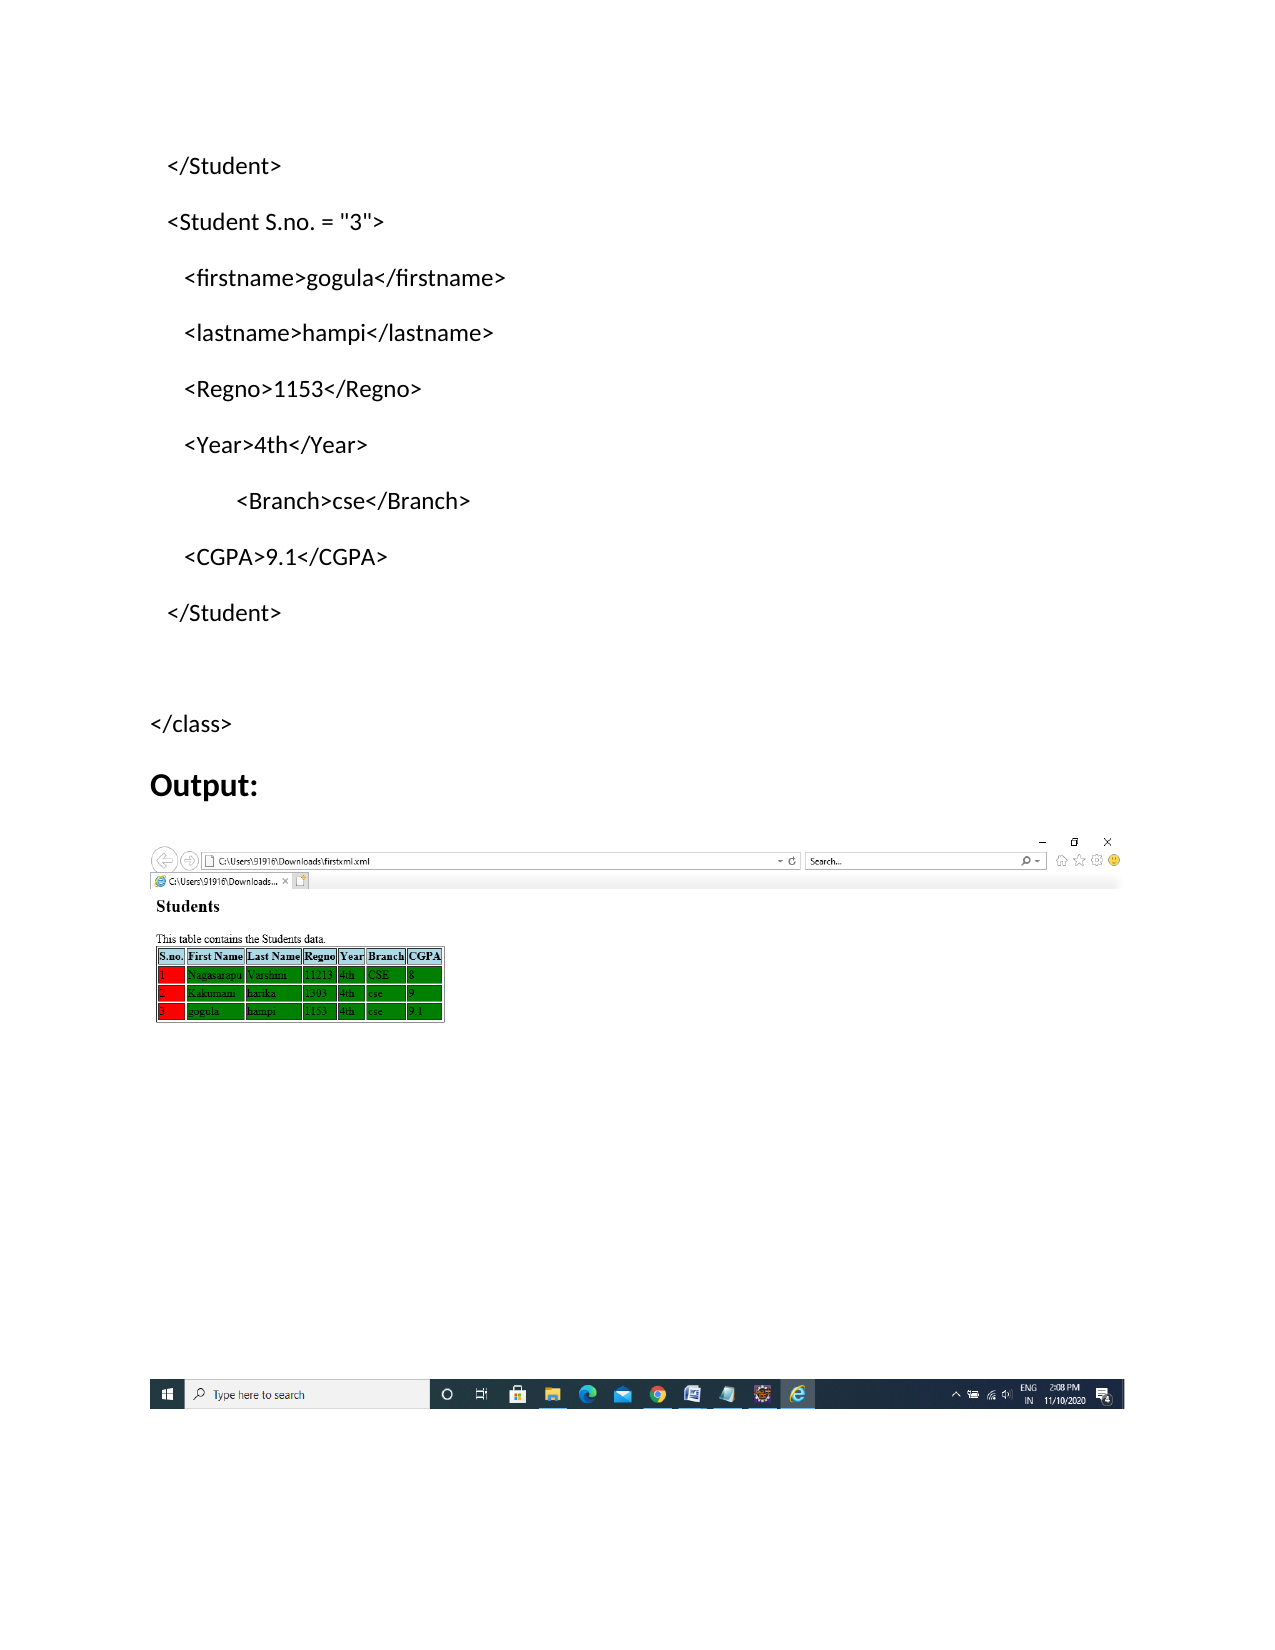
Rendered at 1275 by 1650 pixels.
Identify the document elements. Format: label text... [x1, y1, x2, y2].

text <firstname>gogula</firstname> [150, 262, 1125, 292]
picture [150, 831, 1125, 1409]
text </Student> [150, 597, 1125, 627]
text </Student> [150, 150, 1125, 181]
text <lastname>hampi</lastname> [150, 317, 1125, 348]
text <Student S.no. = "3"> [150, 206, 1125, 236]
text <CGPA>9.1</CGPA> [150, 541, 1125, 571]
text <Year>4th</Year> [150, 429, 1125, 460]
text <Branch>cse</Branch> [150, 485, 1125, 516]
text </class> [150, 708, 1125, 739]
text <Regno>1153</Regno> [150, 373, 1125, 404]
text Output: [150, 764, 1125, 805]
